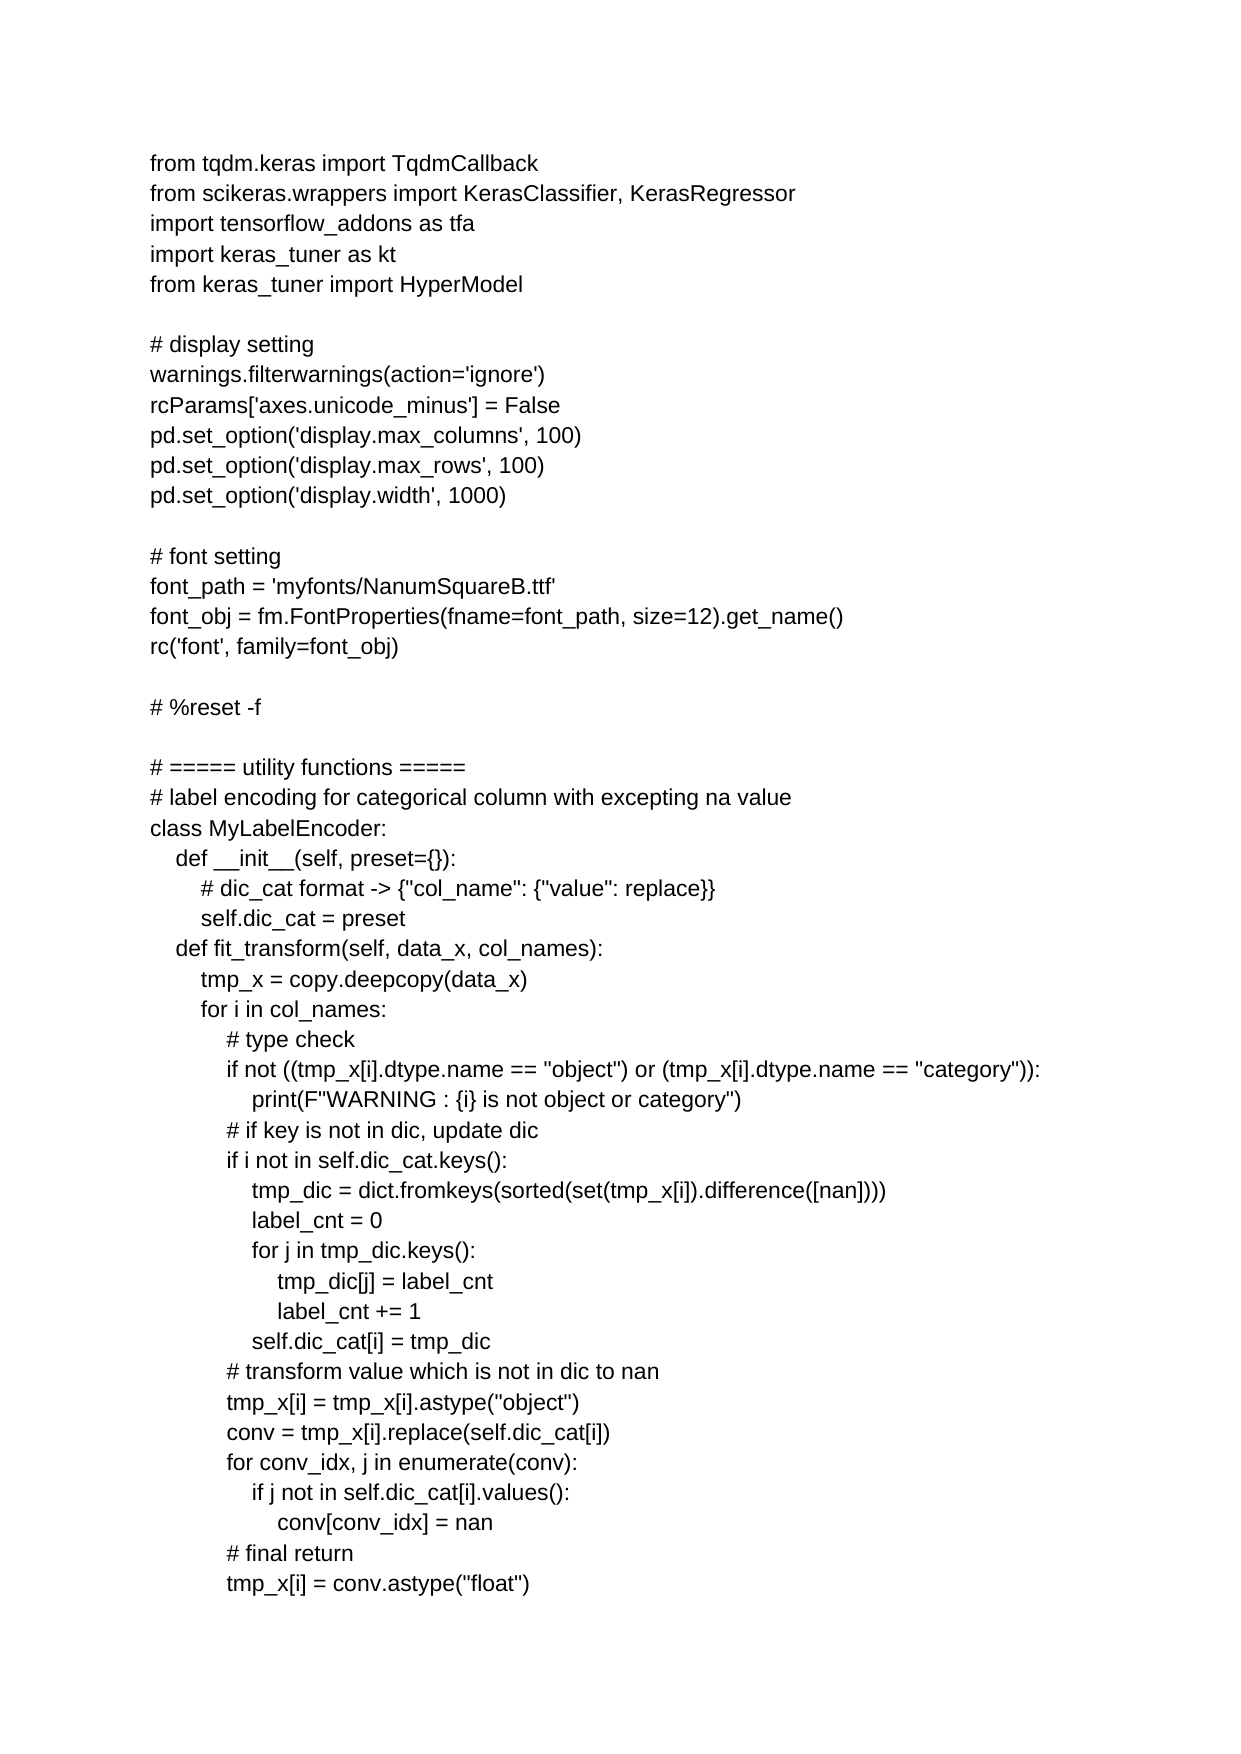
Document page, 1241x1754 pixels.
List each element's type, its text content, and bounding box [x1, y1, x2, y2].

text # dic_cat format -> {"col_name": {"value": replace}} [150, 875, 1090, 901]
text pd.set_option('display.max_columns', 100) [150, 422, 1090, 448]
text from scikeras.wrappers import KerasClassifier, KerasRegressor [150, 180, 1090, 207]
text # %reset -f [150, 694, 1090, 720]
text pd.set_option('display.max_rows', 100) [150, 452, 1090, 478]
text for conv_idx, j in enumerate(conv): [150, 1449, 1090, 1475]
text font_path = 'myfonts/NanumSquareB.ttf' [150, 573, 1090, 599]
text from tqdm.keras import TqdmCallback [150, 150, 1090, 176]
text if j not in self.dic_cat[i].values(): [150, 1479, 1090, 1506]
text # if key is not in dic, update dic [150, 1117, 1090, 1143]
text # final return [150, 1539, 1090, 1566]
text # transform value which is not in dic to nan [150, 1358, 1090, 1385]
text # type check [150, 1026, 1090, 1052]
text # font setting [150, 543, 1090, 569]
text # ===== utility functions ===== [150, 754, 1090, 781]
text self.dic_cat[i] = tmp_dic [150, 1328, 1090, 1354]
text tmp_x[i] = conv.astype("float") [150, 1570, 1090, 1596]
text # label encoding for categorical column with excepting na value [150, 784, 1090, 811]
text warnings.filterwarnings(action='ignore') [150, 361, 1090, 388]
text print(F"WARNING : {i} is not object or category") [150, 1086, 1090, 1113]
text def fit_transform(self, data_x, col_names): [150, 935, 1090, 962]
text if i not in self.dic_cat.keys(): [150, 1147, 1090, 1173]
text def __init__(self, preset={}): [150, 845, 1090, 871]
text tmp_dic = dict.fromkeys(sorted(set(tmp_x[i]).difference([nan]))) [150, 1177, 1090, 1203]
text font_obj = fm.FontProperties(fname=font_path, size=12).get_name() [150, 603, 1090, 629]
text tmp_x[i] = tmp_x[i].astype("object") [150, 1388, 1090, 1415]
text import keras_tuner as kt [150, 241, 1090, 267]
text for i in col_names: [150, 996, 1090, 1022]
text tmp_x = copy.deepcopy(data_x) [150, 966, 1090, 992]
text label_cnt += 1 [150, 1298, 1090, 1324]
text rcParams['axes.unicode_minus'] = False [150, 392, 1090, 418]
text class MyLabelEncoder: [150, 814, 1090, 841]
text label_cnt = 0 [150, 1207, 1090, 1234]
text import tensorflow_addons as tfa [150, 210, 1090, 237]
text if not ((tmp_x[i].dtype.name == "object") or (tmp_x[i].dtype.name == "category")): [150, 1056, 1090, 1083]
text conv[conv_idx] = nan [150, 1509, 1090, 1536]
text conv = tmp_x[i].replace(self.dic_cat[i]) [150, 1419, 1090, 1445]
text for j in tmp_dic.keys(): [150, 1237, 1090, 1264]
text pd.set_option('display.width', 1000) [150, 482, 1090, 509]
text from keras_tuner import HyperModel [150, 271, 1090, 297]
text rc('font', family=font_obj) [150, 633, 1090, 660]
text self.dic_cat = preset [150, 905, 1090, 932]
text # display setting [150, 331, 1090, 358]
text tmp_dic[j] = label_cnt [150, 1268, 1090, 1294]
